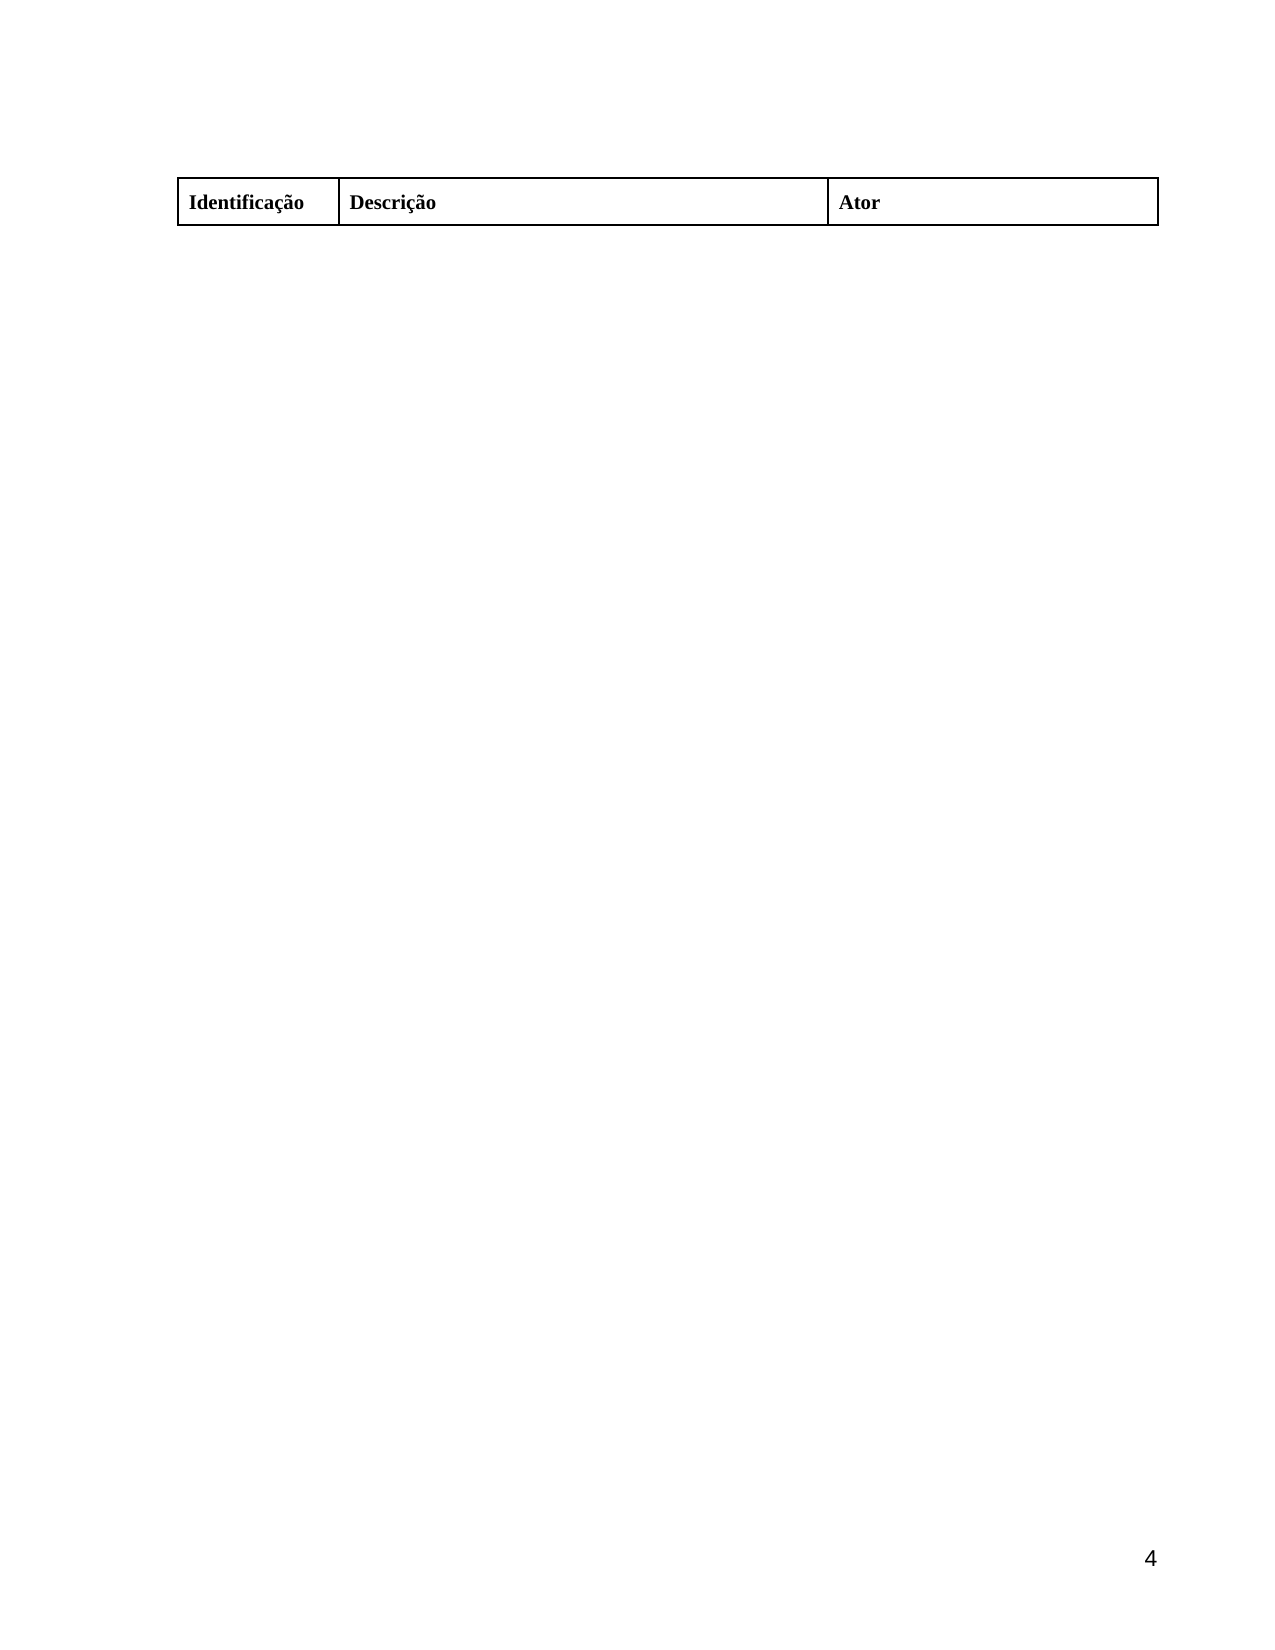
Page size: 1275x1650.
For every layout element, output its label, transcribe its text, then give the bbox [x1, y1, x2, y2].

table_header Ator [829, 179, 1157, 224]
table_header Descrição [340, 179, 827, 224]
table_header Identificação [179, 179, 338, 224]
